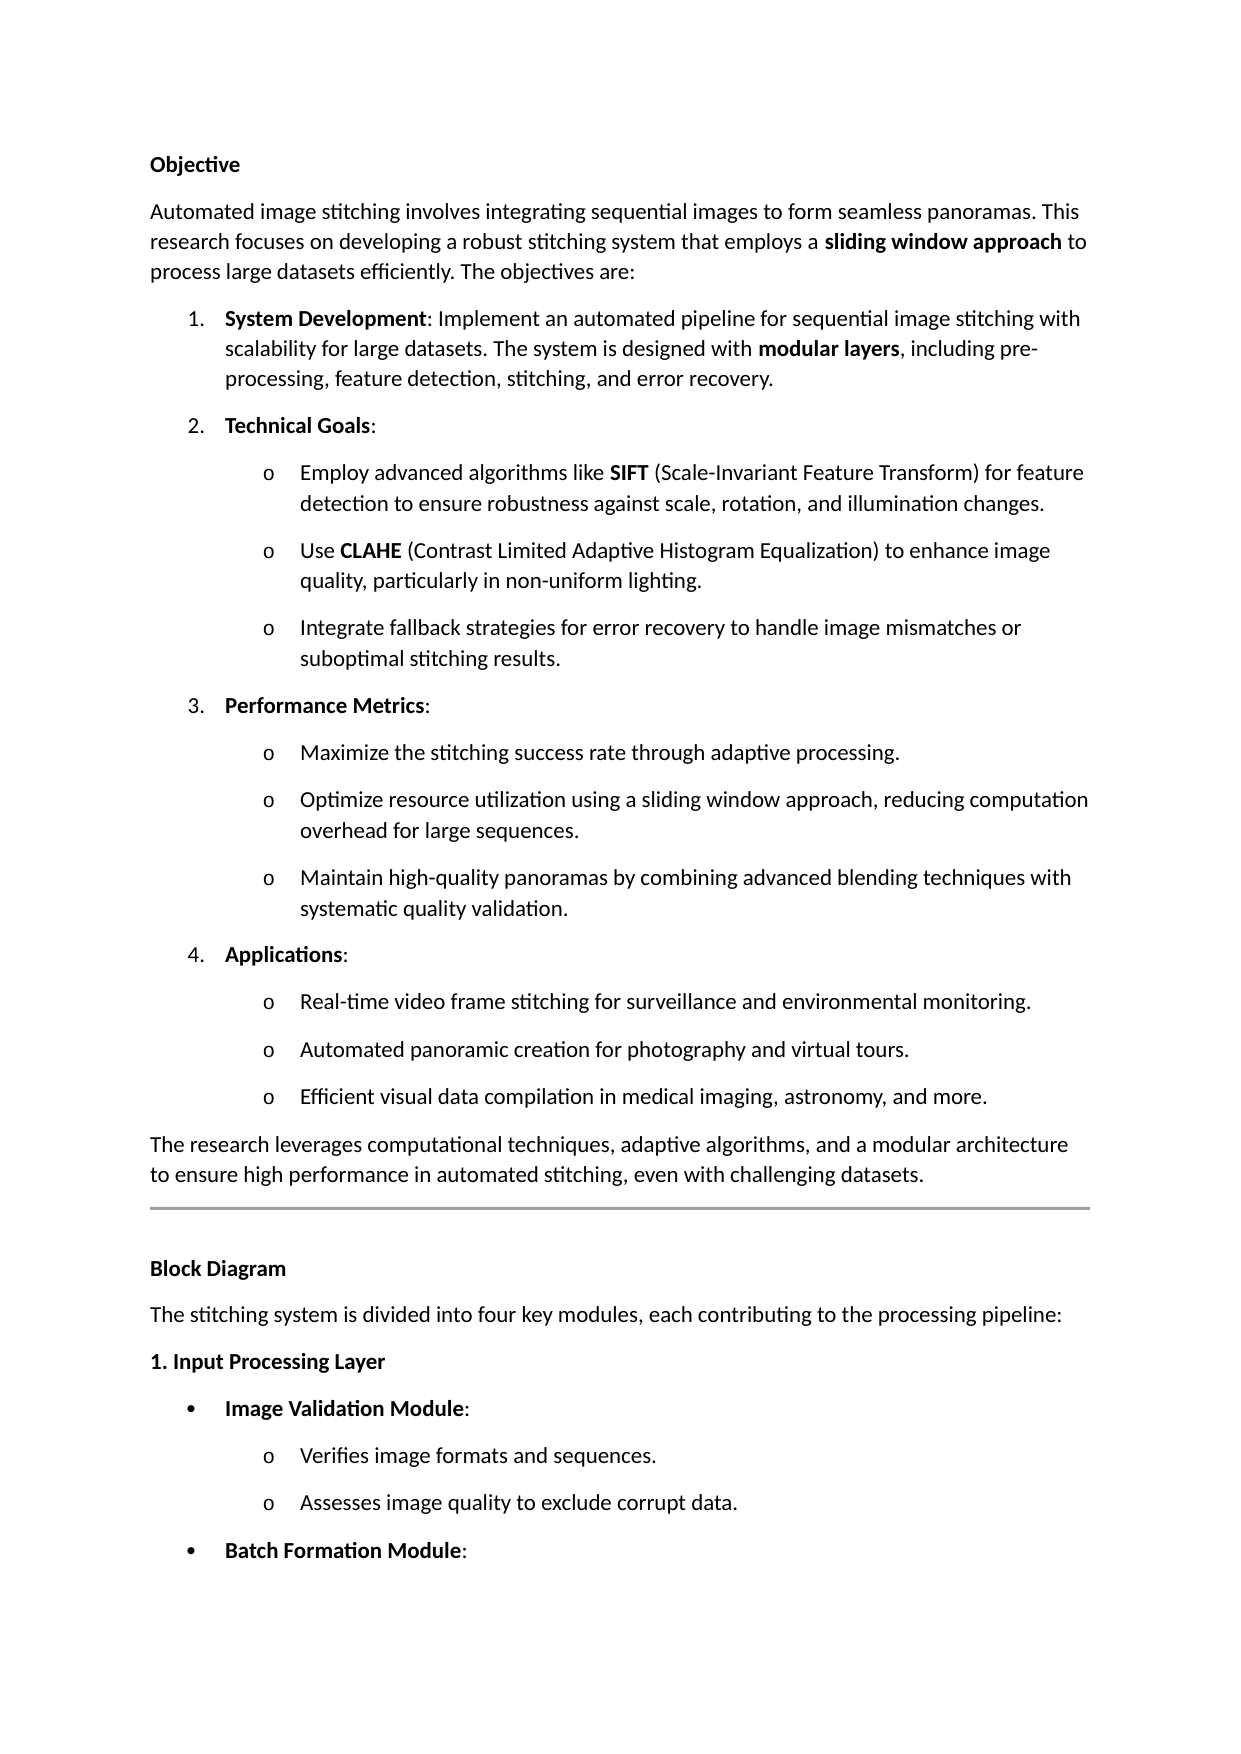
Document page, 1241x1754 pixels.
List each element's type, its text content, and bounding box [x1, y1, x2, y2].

list Technical Goals: [187, 411, 1090, 439]
list Batch Formation Module: [187, 1536, 1090, 1564]
list Employ advanced algorithms like SIFT (Scale-Invariant Feature Transform) for feature detection to ensure robustness against scale, rotation, and illumination changes. [262, 458, 1090, 517]
list Integrate fallback strategies for error recovery to handle image mismatches or suboptimal stitching results. [262, 613, 1090, 672]
list Image Validation Module: [187, 1394, 1090, 1422]
text The stitching system is divided into four key modules, each contributing to the processing pipeline: [150, 1301, 1090, 1328]
list Efficient visual data compilation in medical imaging, astronomy, and more. [262, 1082, 1090, 1111]
list Automated panoramic creation for photography and virtual tours. [262, 1035, 1090, 1063]
text The research leverages computational techniques, adaptive algorithms, and a modular architecture to ensure high performance in automated stitching, even with challenging datasets. [150, 1130, 1090, 1188]
text 1. Input Processing Layer [150, 1347, 1090, 1375]
list Use CLAHE (Contrast Limited Adaptive Histogram Equalization) to enhance image quality, particularly in non-uniform lighting. [262, 536, 1090, 595]
list Maximize the stitching success rate through adaptive processing. [262, 738, 1090, 767]
list Maintain high-quality panoramas by combining advanced blending techniques with systematic quality validation. [262, 863, 1090, 922]
list Applications: [187, 941, 1090, 969]
text Block Diagram [150, 1254, 1090, 1282]
list Verifies image formats and sequences. [262, 1441, 1090, 1470]
list Assesses image quality to exclude corrupt data. [262, 1488, 1090, 1517]
list Optimize resource utilization using a sliding window approach, reducing computation overhead for large sequences. [262, 785, 1090, 844]
text Automated image stitching involves integrating sequential images to form seamless panoramas. This research focuses on developing a robust stitching system that employs a sliding window approach to process large datasets efficiently. The objectives are: [150, 197, 1090, 285]
list Performance Metrics: [187, 691, 1090, 719]
text Objective [150, 150, 1090, 178]
list Real-time video frame stitching for surveillance and environmental monitoring. [262, 987, 1090, 1016]
list System Development: Implement an automated pipeline for sequential image stitching with scalability for large datasets. The system is designed with modular layers, including pre-processing, feature detection, stitching, and error recovery. [187, 304, 1090, 393]
